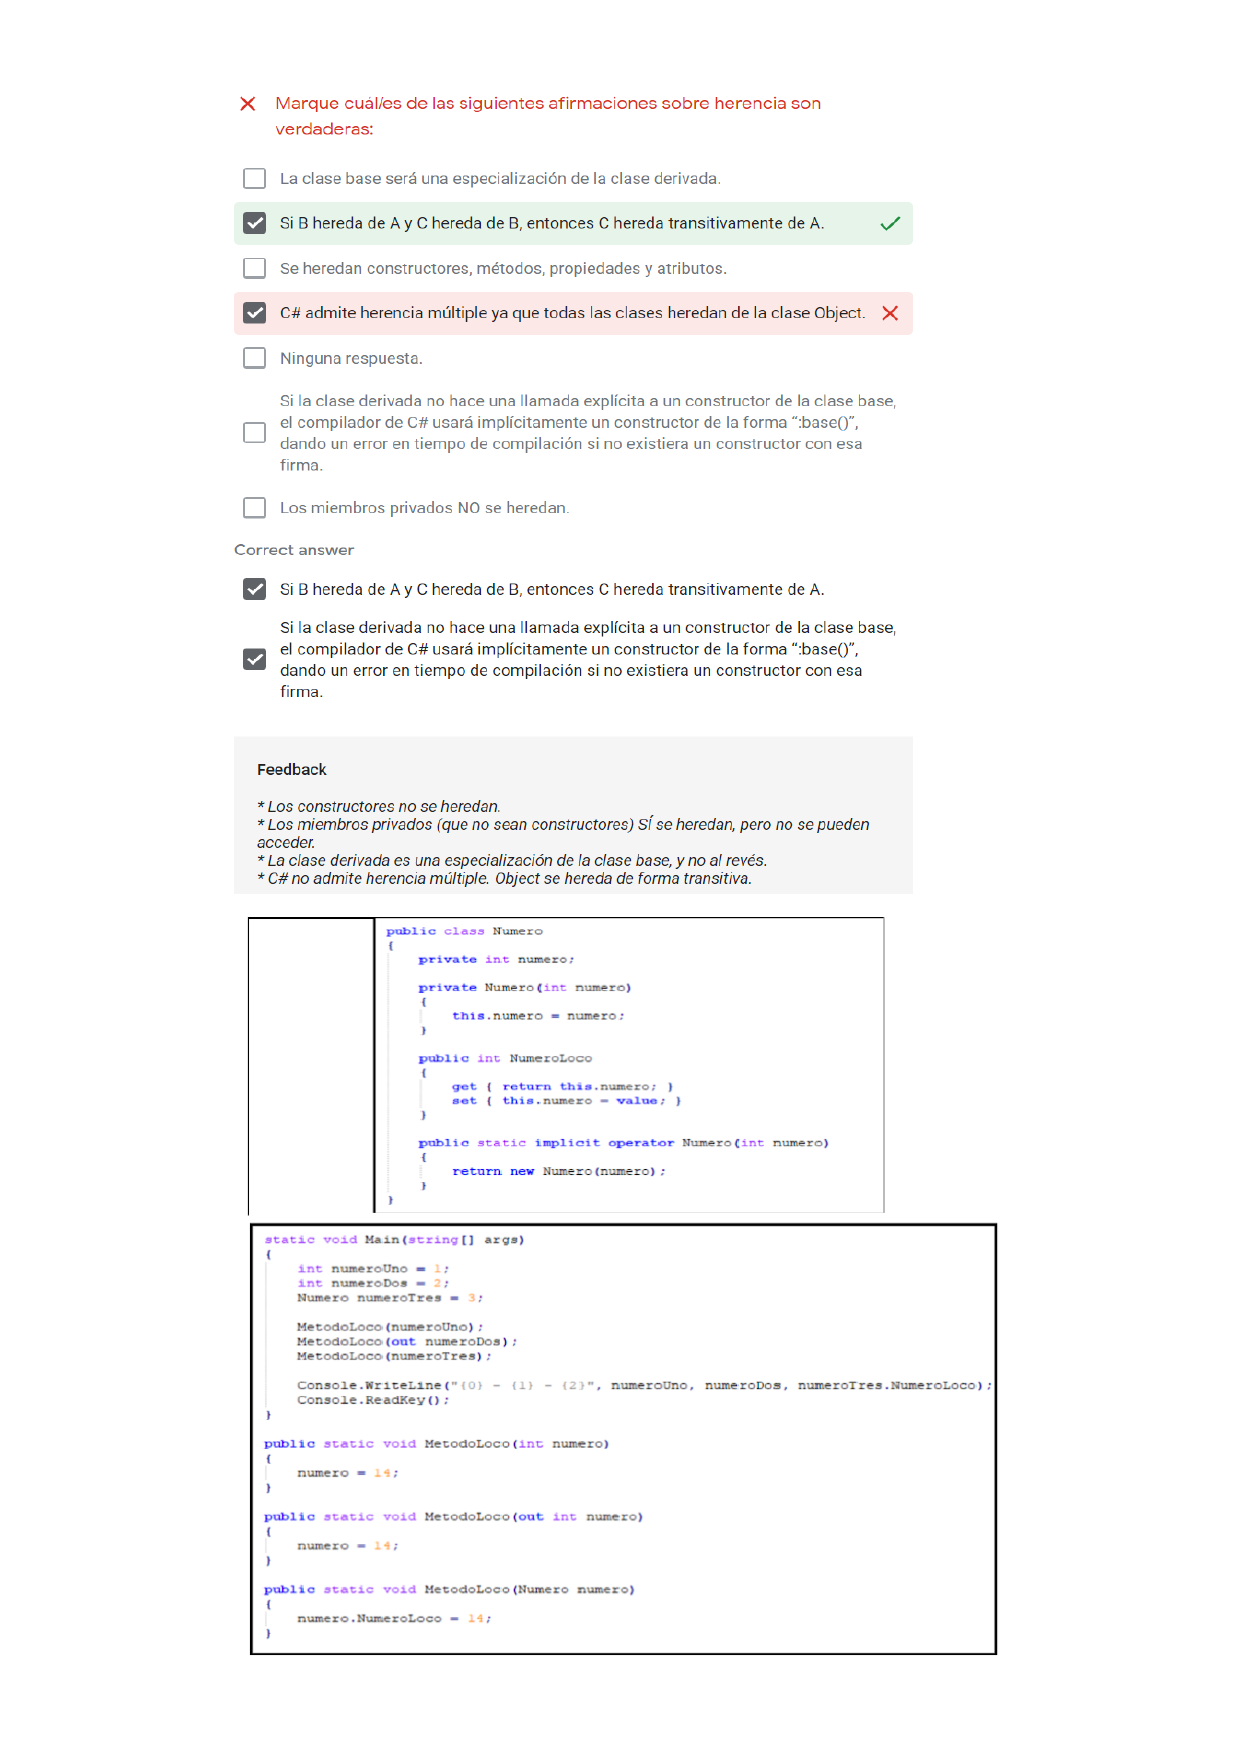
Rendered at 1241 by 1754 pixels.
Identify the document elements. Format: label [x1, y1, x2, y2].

picture [218, 75, 1016, 1678]
